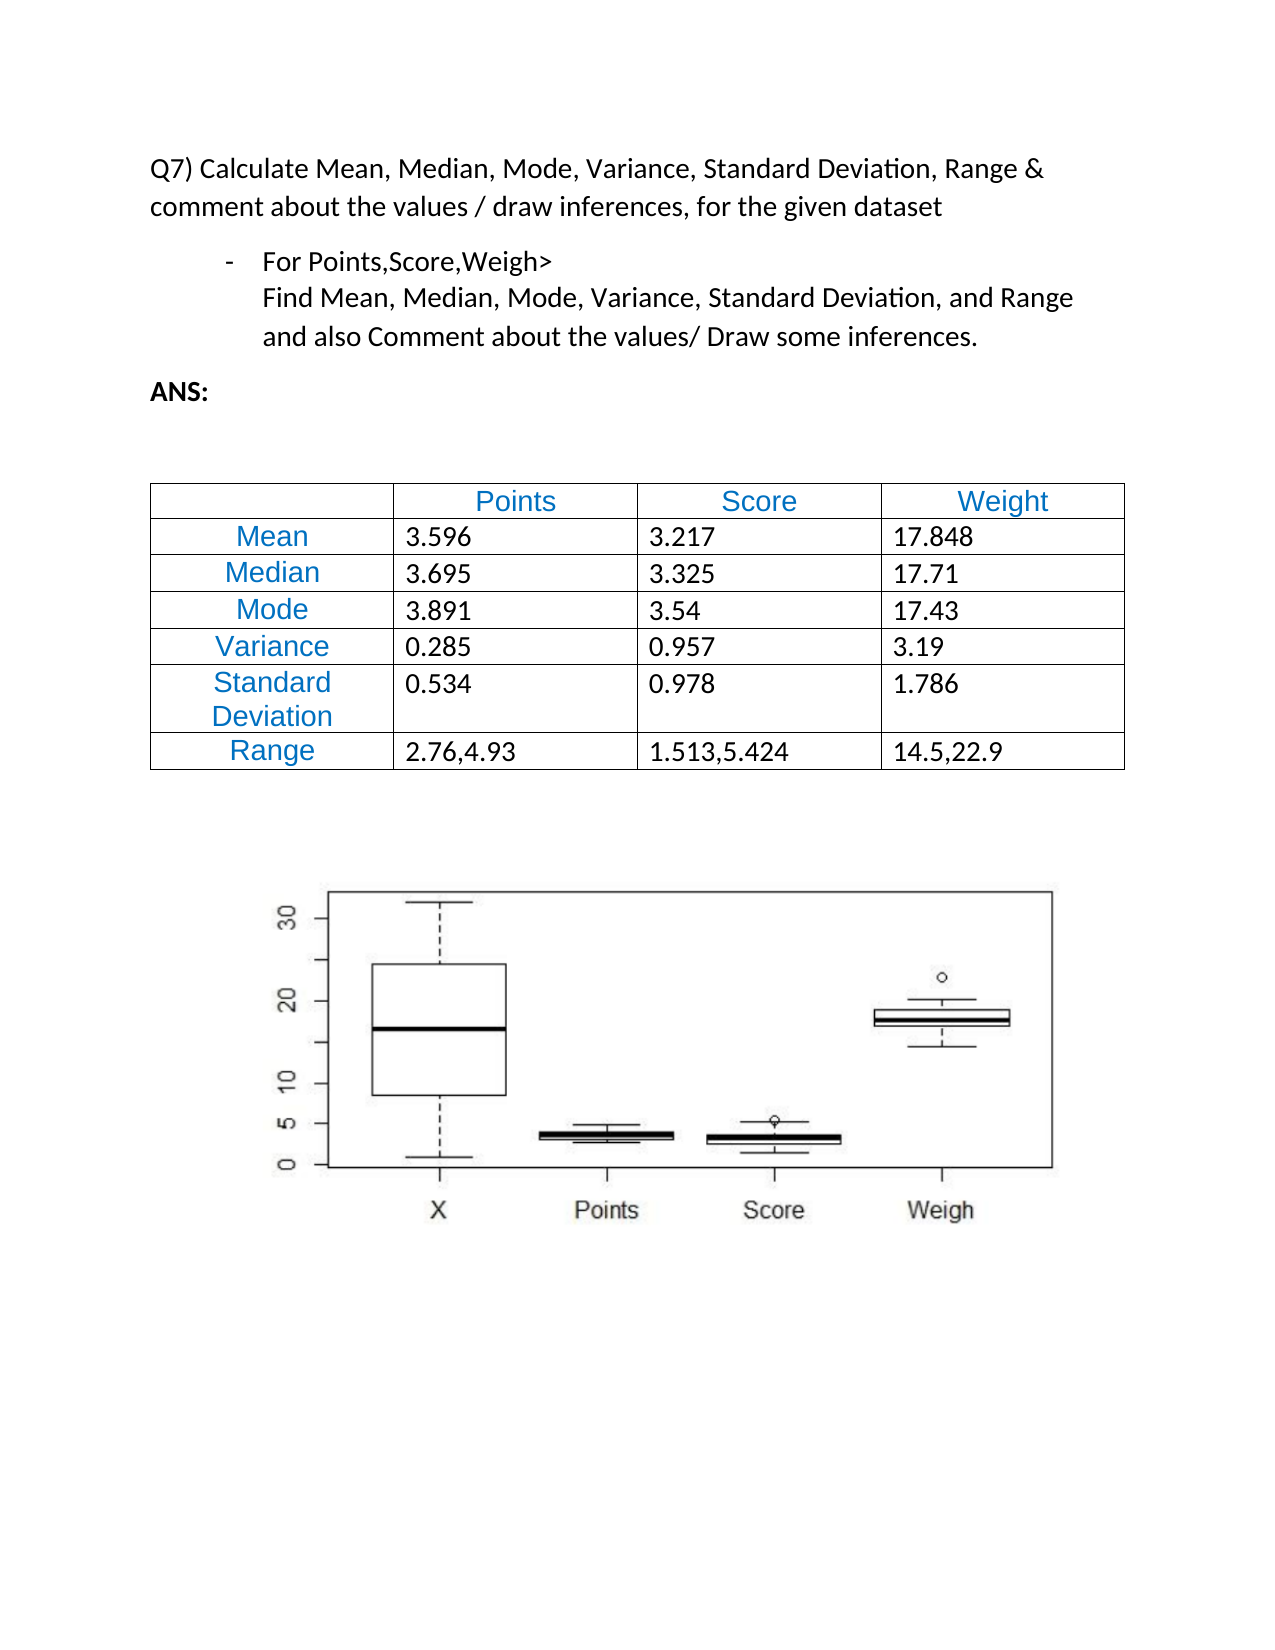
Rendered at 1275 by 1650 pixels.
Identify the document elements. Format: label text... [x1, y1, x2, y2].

table_cell 0.957 [638, 629, 881, 664]
table_cell 3.54 [638, 592, 881, 627]
table_cell 3.325 [638, 555, 881, 591]
table_header [151, 484, 393, 517]
table_cell Range [151, 733, 393, 769]
table_cell Mode [151, 592, 393, 627]
table_cell 3.891 [394, 592, 637, 627]
table_cell 17.848 [882, 519, 1124, 554]
table_cell 3.596 [394, 519, 637, 554]
picture [262, 863, 1071, 1235]
table_cell 3.695 [394, 555, 637, 591]
table_cell 3.19 [882, 629, 1124, 664]
table_cell Median [151, 555, 393, 591]
table_cell 17.43 [882, 592, 1124, 627]
table_cell 3.217 [638, 519, 881, 554]
table_header Points [394, 484, 637, 517]
table_cell 1.513,5.424 [638, 733, 881, 769]
table_cell 0.285 [394, 629, 637, 664]
table_cell 0.978 [638, 665, 881, 732]
table_cell Mean [151, 519, 393, 554]
text ANS: [150, 373, 1125, 408]
table_cell Standard Deviation [151, 665, 393, 732]
table_cell 0.534 [394, 665, 637, 732]
table_header Score [638, 484, 881, 517]
list For Points,Score,Weigh> [225, 243, 1125, 279]
text Q7) Calculate Mean, Median, Mode, Variance, Standard Deviation, Range & comment about the values / draw inferences, for the given dataset [150, 150, 1125, 224]
table_cell 1.786 [882, 665, 1124, 732]
table_cell 14.5,22.9 [882, 733, 1124, 769]
table_cell 17.71 [882, 555, 1124, 591]
table_cell Variance [151, 629, 393, 664]
list Find Mean, Median, Mode, Variance, Standard Deviation, and Range and also Comment about the values/ Draw some inferences. [262, 279, 1125, 353]
table_header Weight [882, 484, 1124, 517]
table_cell 2.76,4.93 [394, 733, 637, 769]
